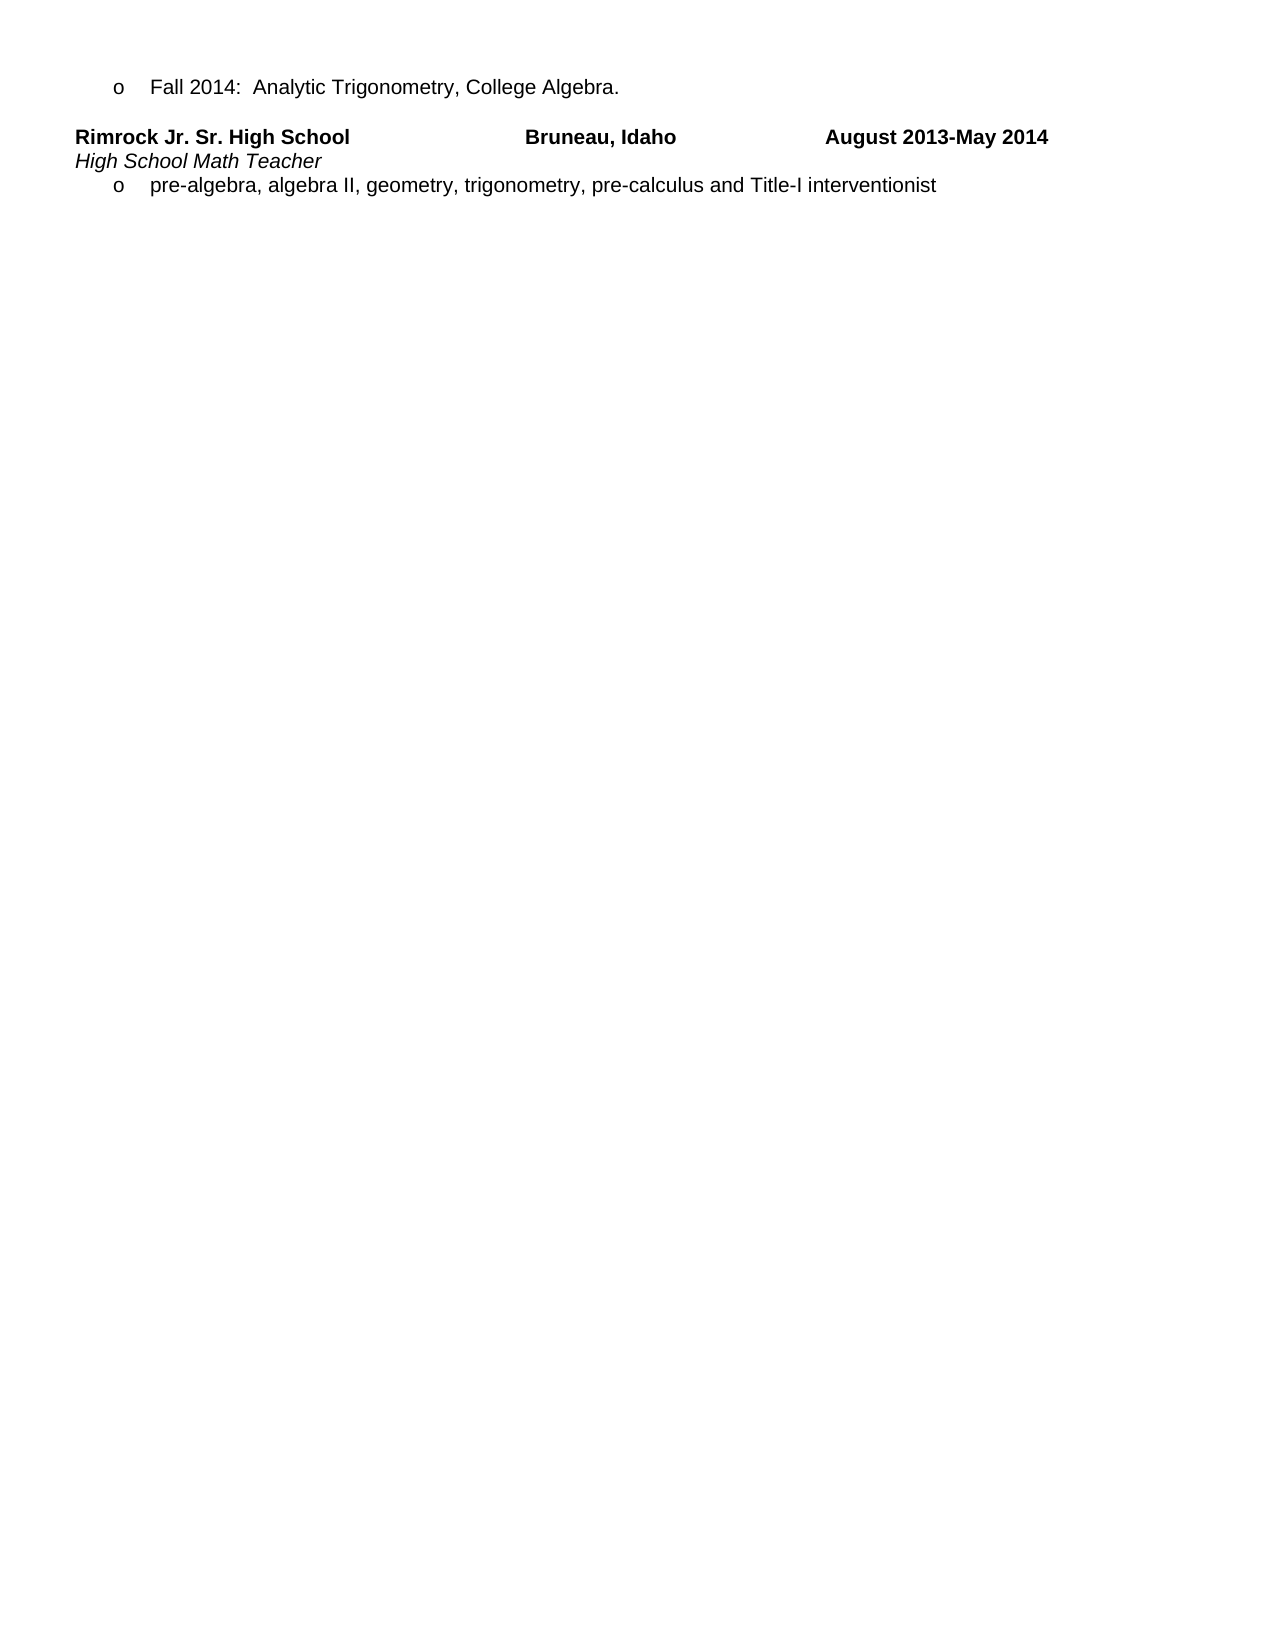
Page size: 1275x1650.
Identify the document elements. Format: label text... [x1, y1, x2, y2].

text High School Math Teacher [75, 149, 1200, 173]
text o pre-algebra, algebra II, geometry, trigonometry, pre-calculus and Title-I interventionist [112, 173, 1200, 198]
text o Fall 2014: Analytic Trigonometry, College Algebra. [112, 75, 1200, 101]
text Rimrock Jr. Sr. High School Bruneau, Idaho August 2013-May 2014 [75, 125, 1200, 149]
